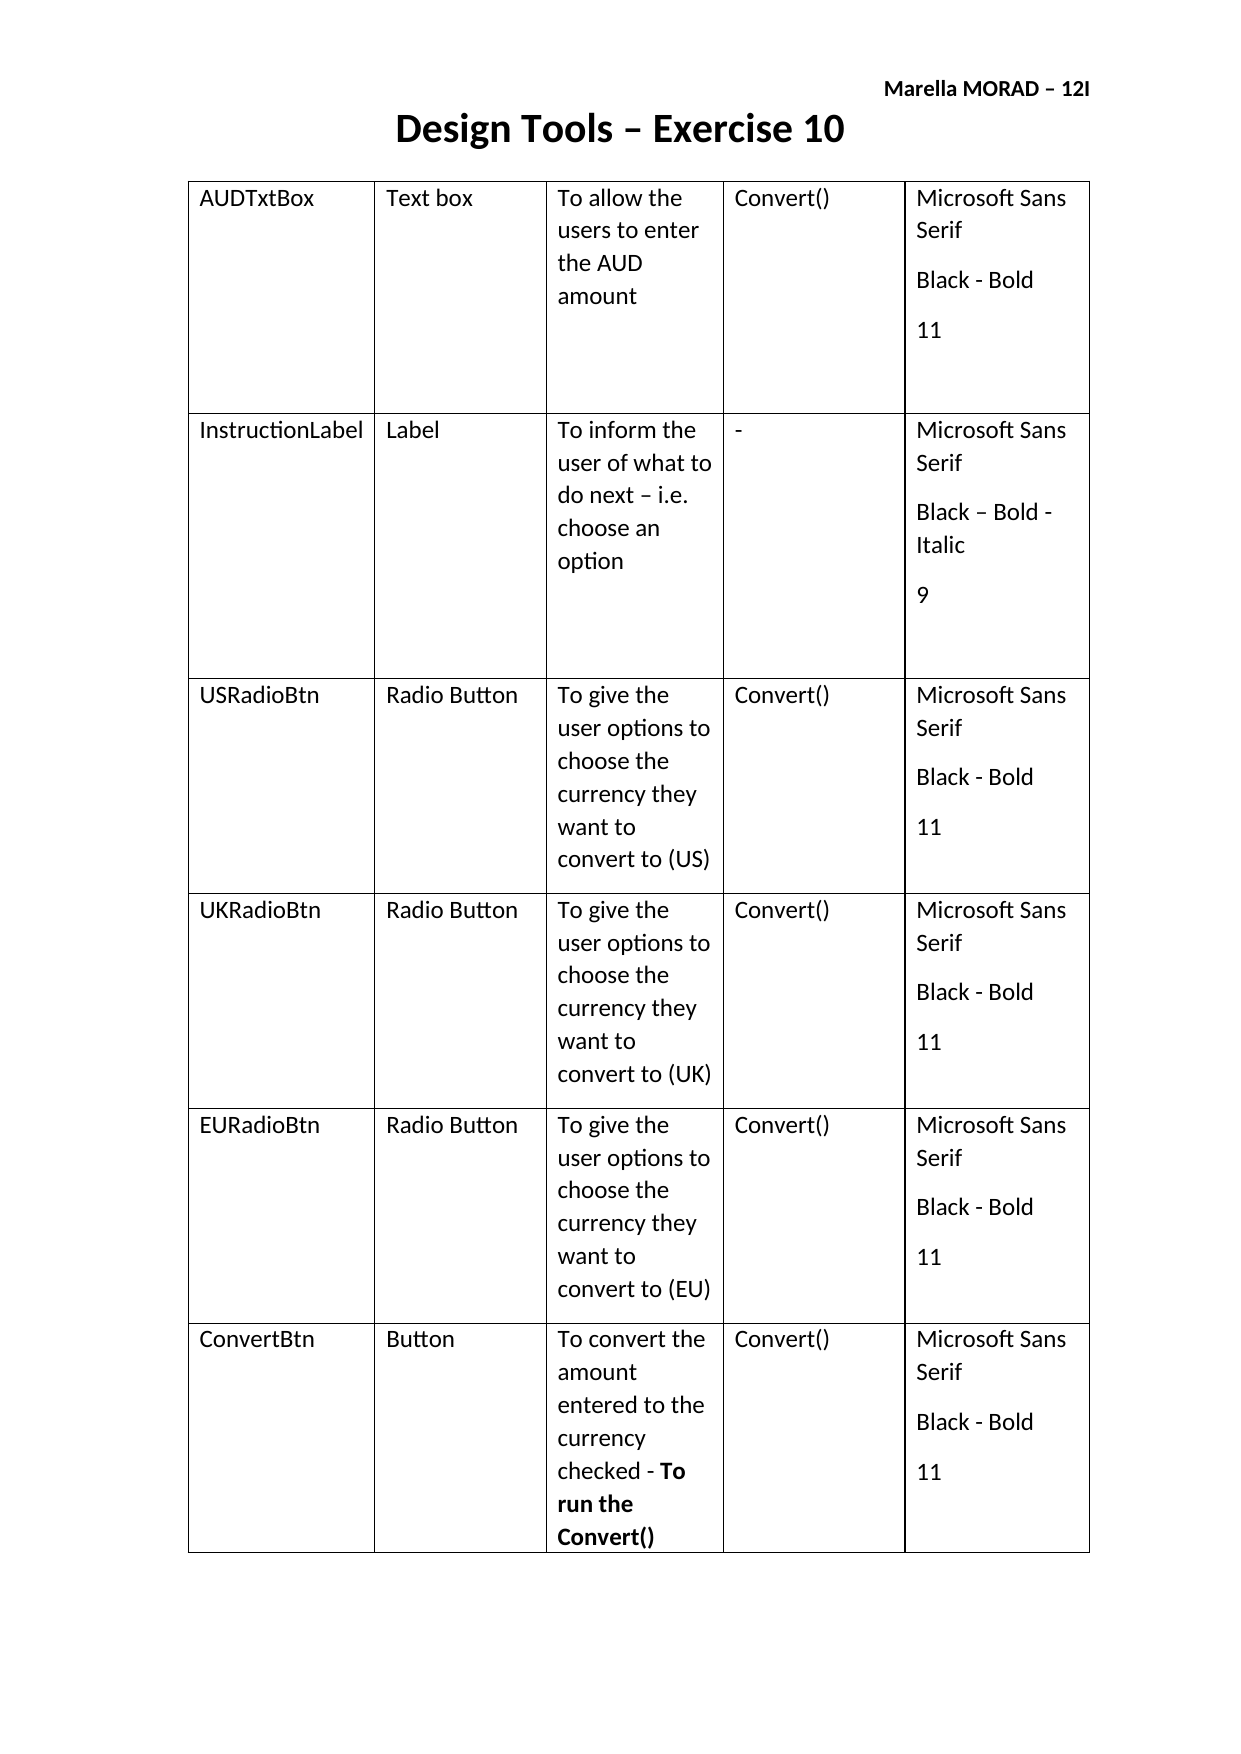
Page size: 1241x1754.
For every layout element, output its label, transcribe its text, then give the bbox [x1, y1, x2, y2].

table_cell AUDTxtBox [189, 182, 374, 413]
table_cell To give the user options to choose the currency they want to convert to (US) [547, 679, 723, 893]
table_cell Radio Button [375, 894, 546, 1108]
table_cell Radio Button [375, 1109, 546, 1323]
table_cell To allow the users to enter the AUD amount [547, 182, 723, 413]
table_cell Text box [375, 182, 546, 413]
table_cell - [724, 414, 904, 678]
table_cell Microsoft Sans Serif Black - Bold 11 [906, 679, 1089, 893]
table_cell Convert() [724, 679, 904, 893]
table_cell To inform the user of what to do next – i.e. choose an option [547, 414, 723, 678]
table_cell Microsoft Sans Serif Black - Bold 11 [906, 1109, 1089, 1323]
table_cell To give the user options to choose the currency they want to convert to (UK) [547, 894, 723, 1108]
table_cell Microsoft Sans Serif Black - Bold 11 [906, 894, 1089, 1108]
table_cell Convert() [724, 1109, 904, 1323]
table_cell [547, 1324, 723, 1552]
table_cell Convert() [724, 1324, 904, 1552]
table_cell EURadioBtn [189, 1109, 374, 1323]
table_cell Microsoft Sans Serif Black – Bold - Italic 9 [906, 414, 1089, 678]
table_cell Label [375, 414, 546, 678]
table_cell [906, 1324, 1089, 1552]
table_cell To give the user options to choose the currency they want to convert to (EU) [547, 1109, 723, 1323]
table_cell InstructionLabel [189, 414, 374, 678]
table_cell UKRadioBtn [189, 894, 374, 1108]
table_cell USRadioBtn [189, 679, 374, 893]
table_cell Microsoft Sans Serif Black - Bold 11 [906, 182, 1089, 413]
table_cell Convert() [724, 182, 904, 413]
table_cell Convert() [724, 894, 904, 1108]
table_cell ConvertBtn [189, 1324, 374, 1552]
table_cell Button [375, 1324, 546, 1552]
table_cell Radio Button [375, 679, 546, 893]
